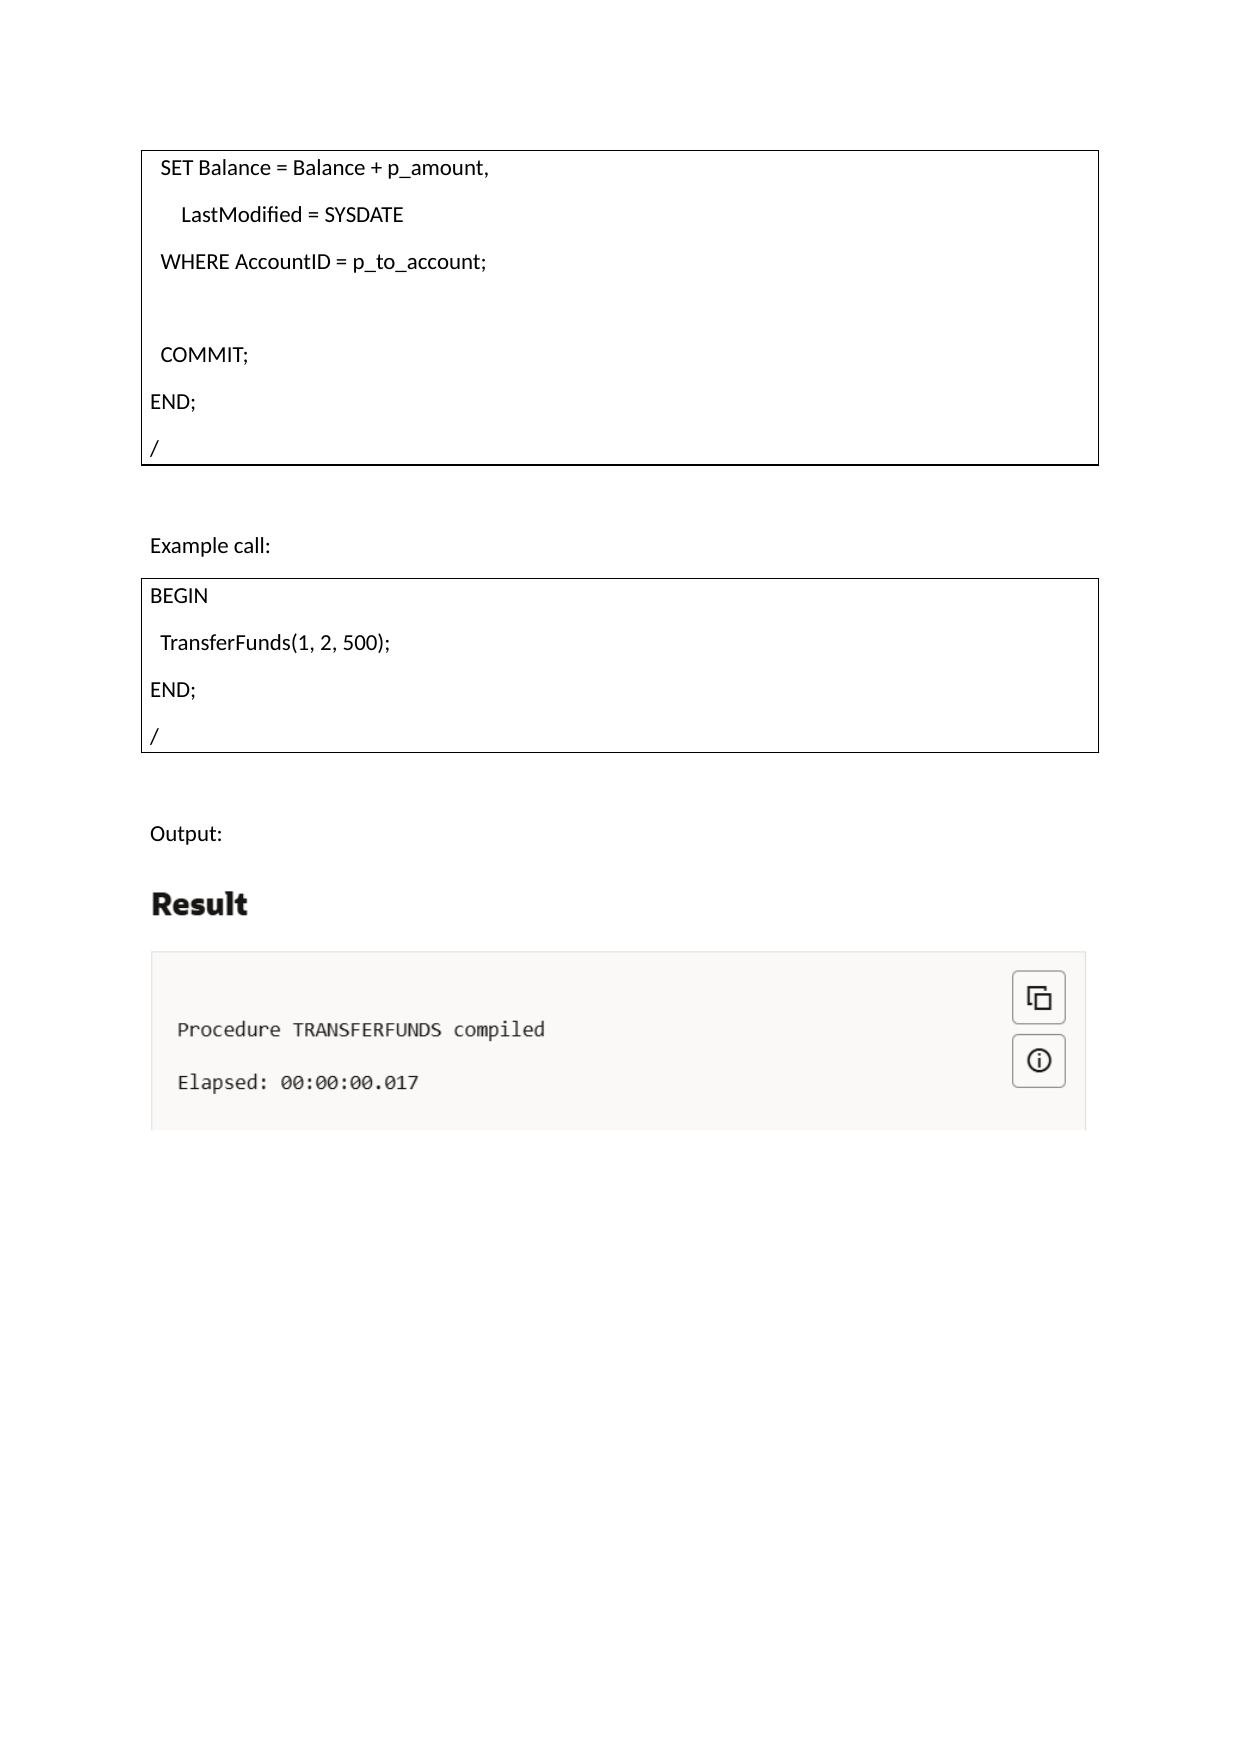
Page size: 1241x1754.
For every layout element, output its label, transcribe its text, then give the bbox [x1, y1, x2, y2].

text BEGIN [142, 579, 1098, 609]
text END; [142, 672, 1098, 703]
text END; [142, 384, 1098, 416]
text COMMIT; [142, 337, 1098, 369]
picture [150, 865, 1091, 1130]
text TransferFunds(1, 2, 500); [142, 625, 1098, 656]
text Output: [150, 819, 1090, 847]
text SET Balance = Balance + p_amount, [142, 151, 1098, 181]
text Example call: [150, 531, 1090, 559]
text / [142, 431, 1098, 464]
text LastModified = SYSDATE [142, 197, 1098, 228]
text / [142, 719, 1098, 752]
text WHERE AccountID = p_to_account; [142, 244, 1098, 275]
